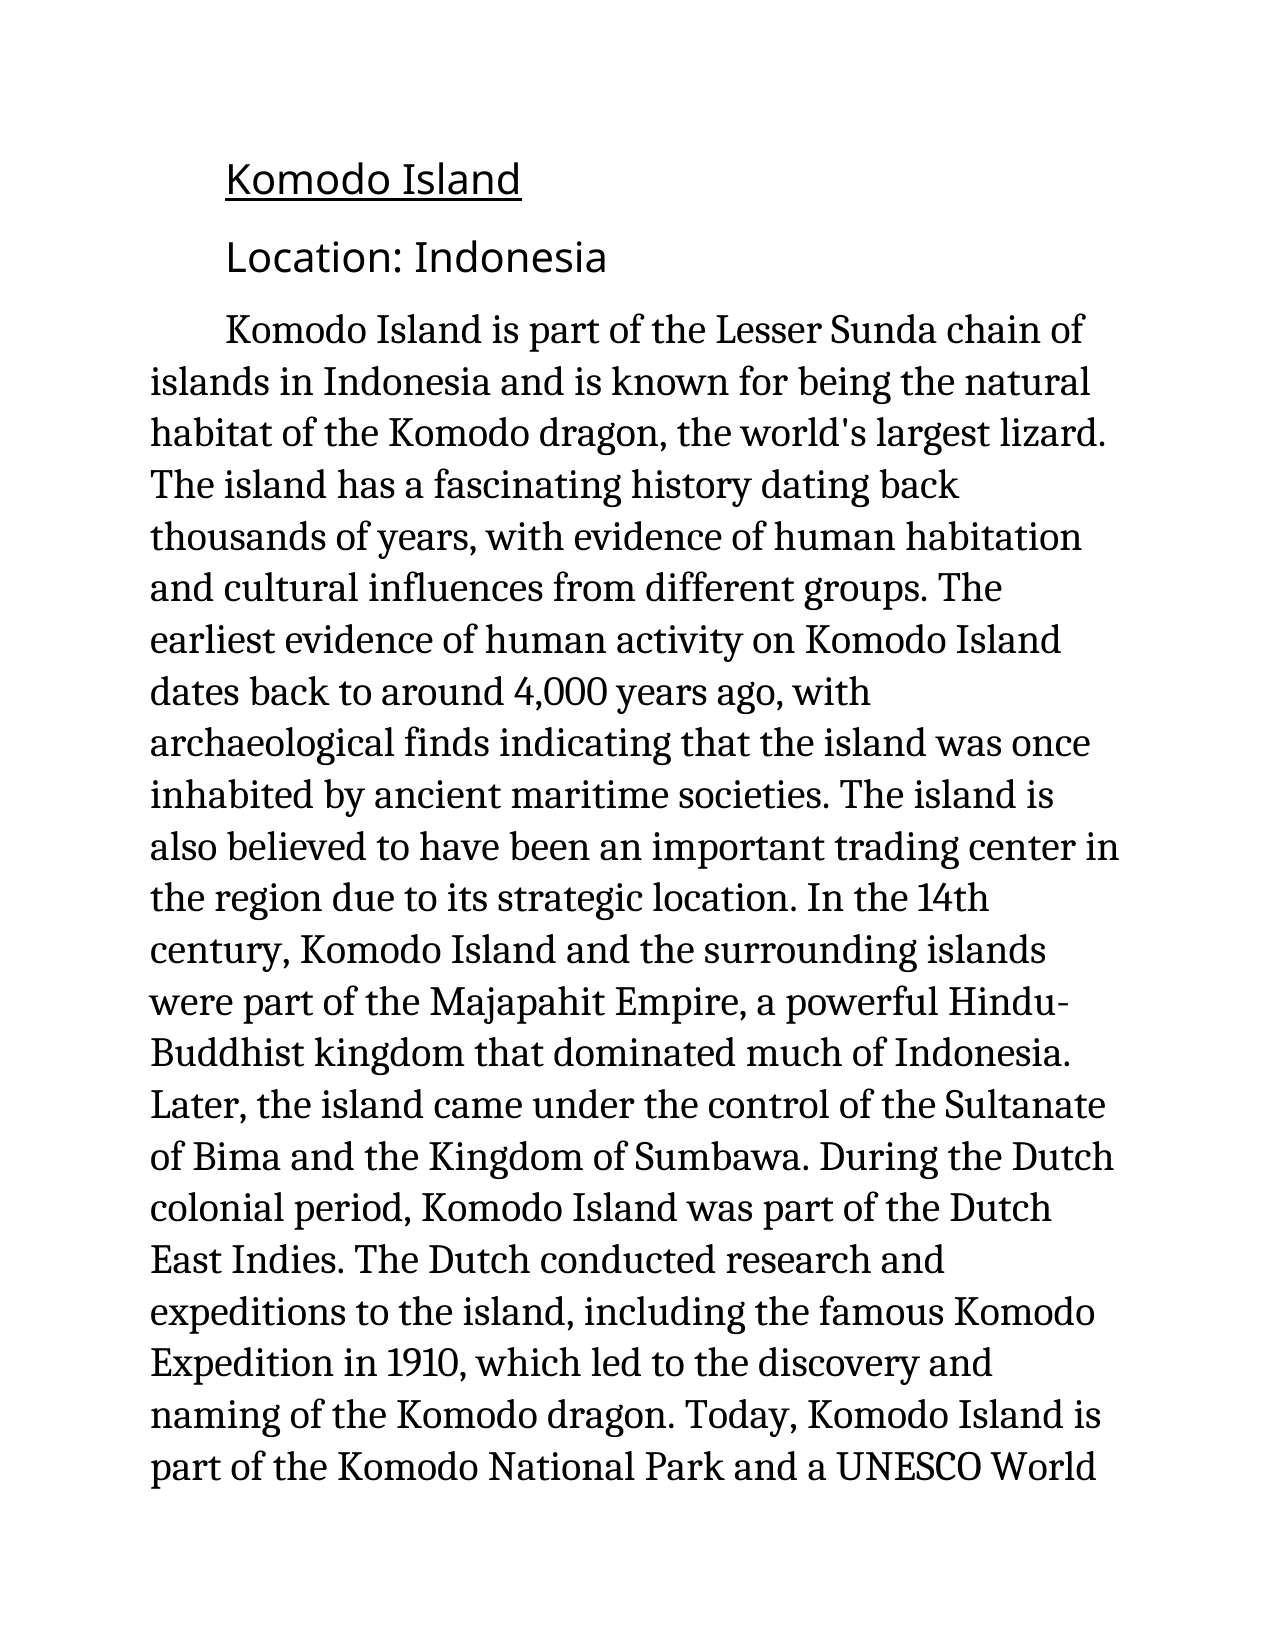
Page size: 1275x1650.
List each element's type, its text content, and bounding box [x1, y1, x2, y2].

text Komodo Island [150, 150, 1125, 207]
text Location: Indonesia [150, 228, 1125, 285]
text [150, 306, 1125, 1490]
